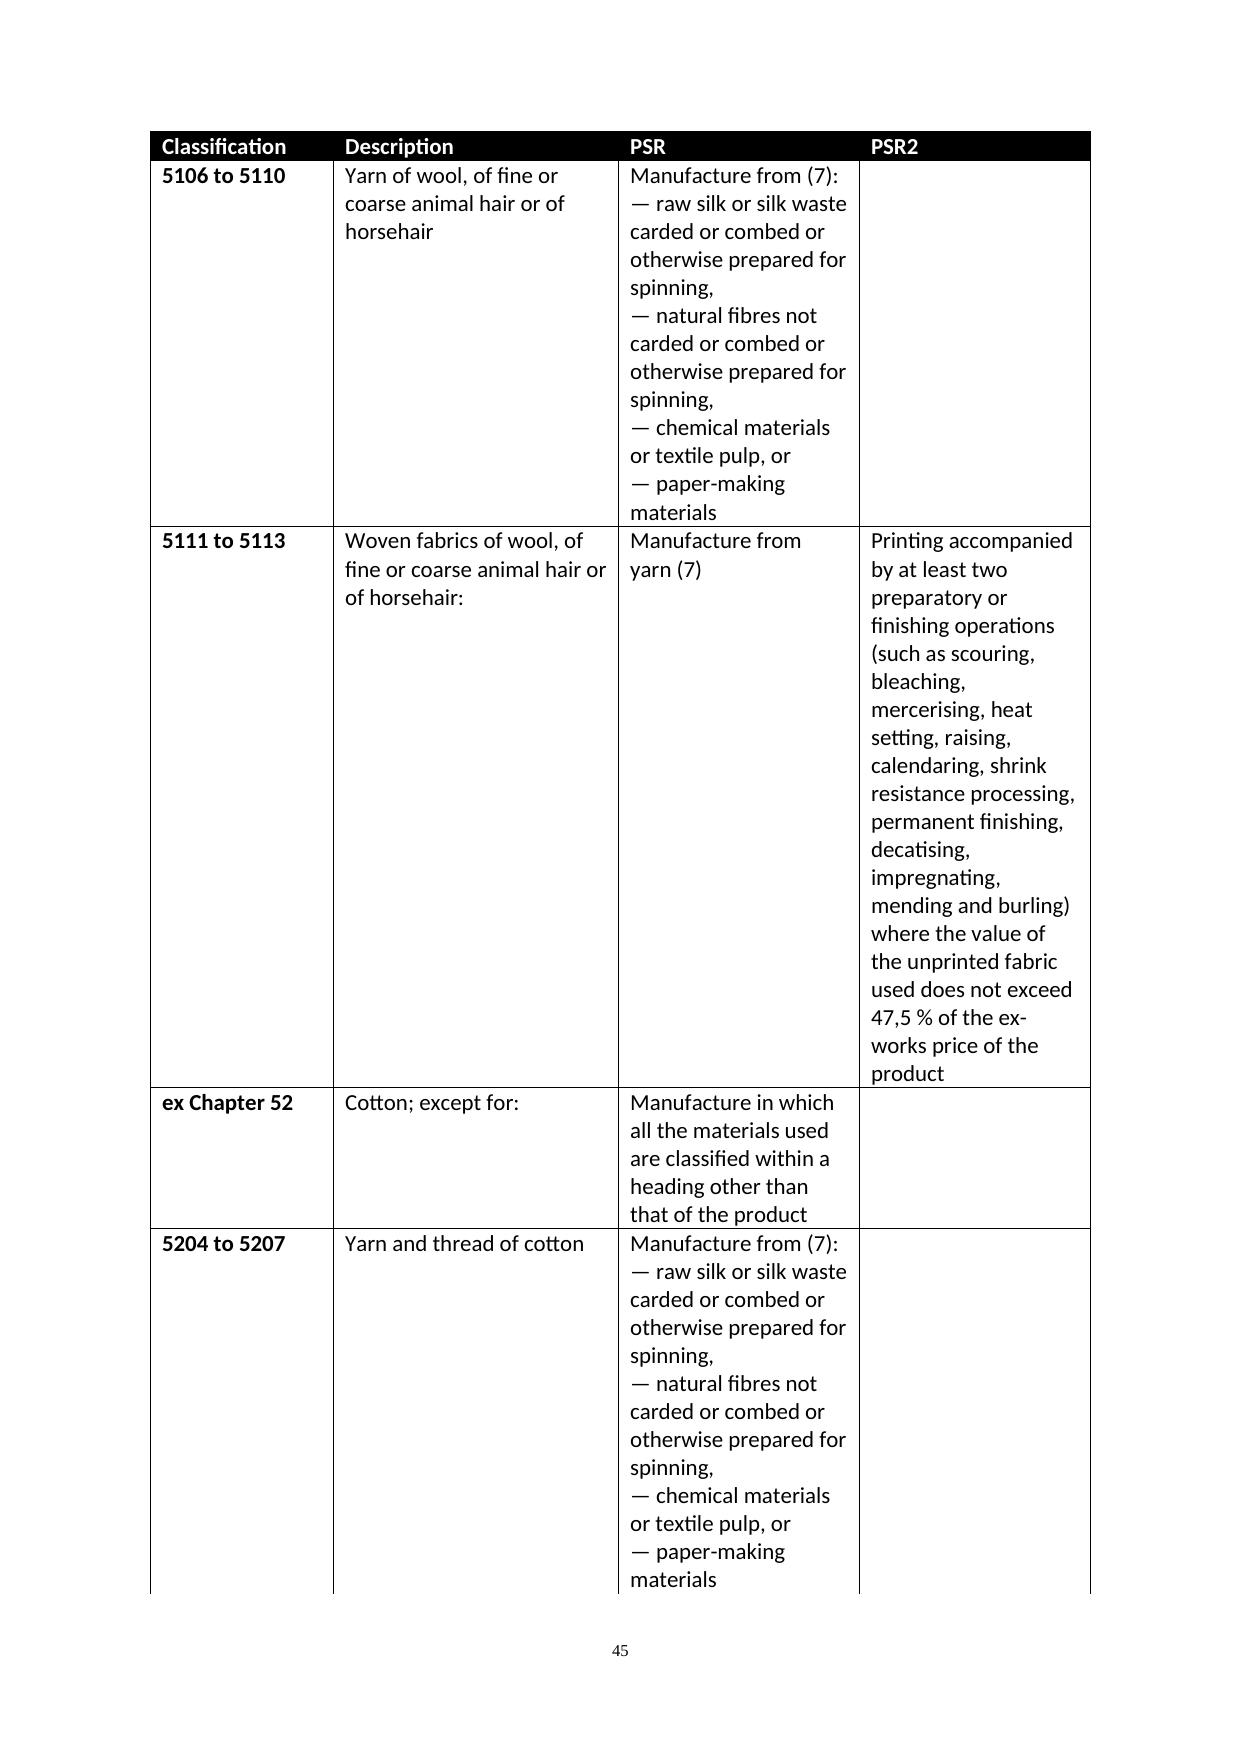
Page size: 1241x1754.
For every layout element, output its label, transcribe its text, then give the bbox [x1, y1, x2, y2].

table_header PSR [619, 132, 859, 160]
table_cell Printing accompanied by at least two preparatory or finishing operations (such as scouring, bleaching, mercerising, heat setting, raising, calendaring, shrink resistance processing, permanent finishing, decatising, impregnating, mending and burling) where the value of the unprinted fabric used does not exceed 47,5 % of the ex-works price of the product [860, 527, 1090, 1087]
table_cell 5111 to 5113 [151, 527, 333, 1087]
table_cell Manufacture from (7): — raw silk or silk waste carded or combed or otherwise prepared for spinning, — natural fibres not carded or combed or otherwise prepared for spinning, — chemical materials or textile pulp, or — paper-making materials [619, 161, 859, 526]
table_cell Cotton; except for: [334, 1088, 618, 1228]
table_header Description [334, 132, 618, 160]
table_cell [860, 1088, 1090, 1228]
table_cell Manufacture in which all the materials used are classified within a heading other than that of the product [619, 1088, 859, 1228]
table_cell Manufacture from (7): — raw silk or silk waste carded or combed or otherwise prepared for spinning, — natural fibres not carded or combed or otherwise prepared for spinning, — chemical materials or textile pulp, or — paper-making materials [619, 1229, 859, 1593]
table_cell Yarn of wool, of fine or coarse animal hair or of horsehair [334, 161, 618, 526]
table_cell Woven fabrics of wool, of fine or coarse animal hair or of horsehair: [334, 527, 618, 1087]
table_header PSR2 [860, 132, 1090, 160]
table_cell 5204 to 5207 [151, 1229, 333, 1593]
table_cell [860, 161, 1090, 526]
table_cell 5106 to 5110 [151, 161, 333, 526]
table_cell [860, 1229, 1090, 1593]
table_cell Manufacture from yarn (7) [619, 527, 859, 1087]
table_header Classification [151, 132, 333, 160]
table_cell Yarn and thread of cotton [334, 1229, 618, 1593]
table_cell ex Chapter 52 [151, 1088, 333, 1228]
